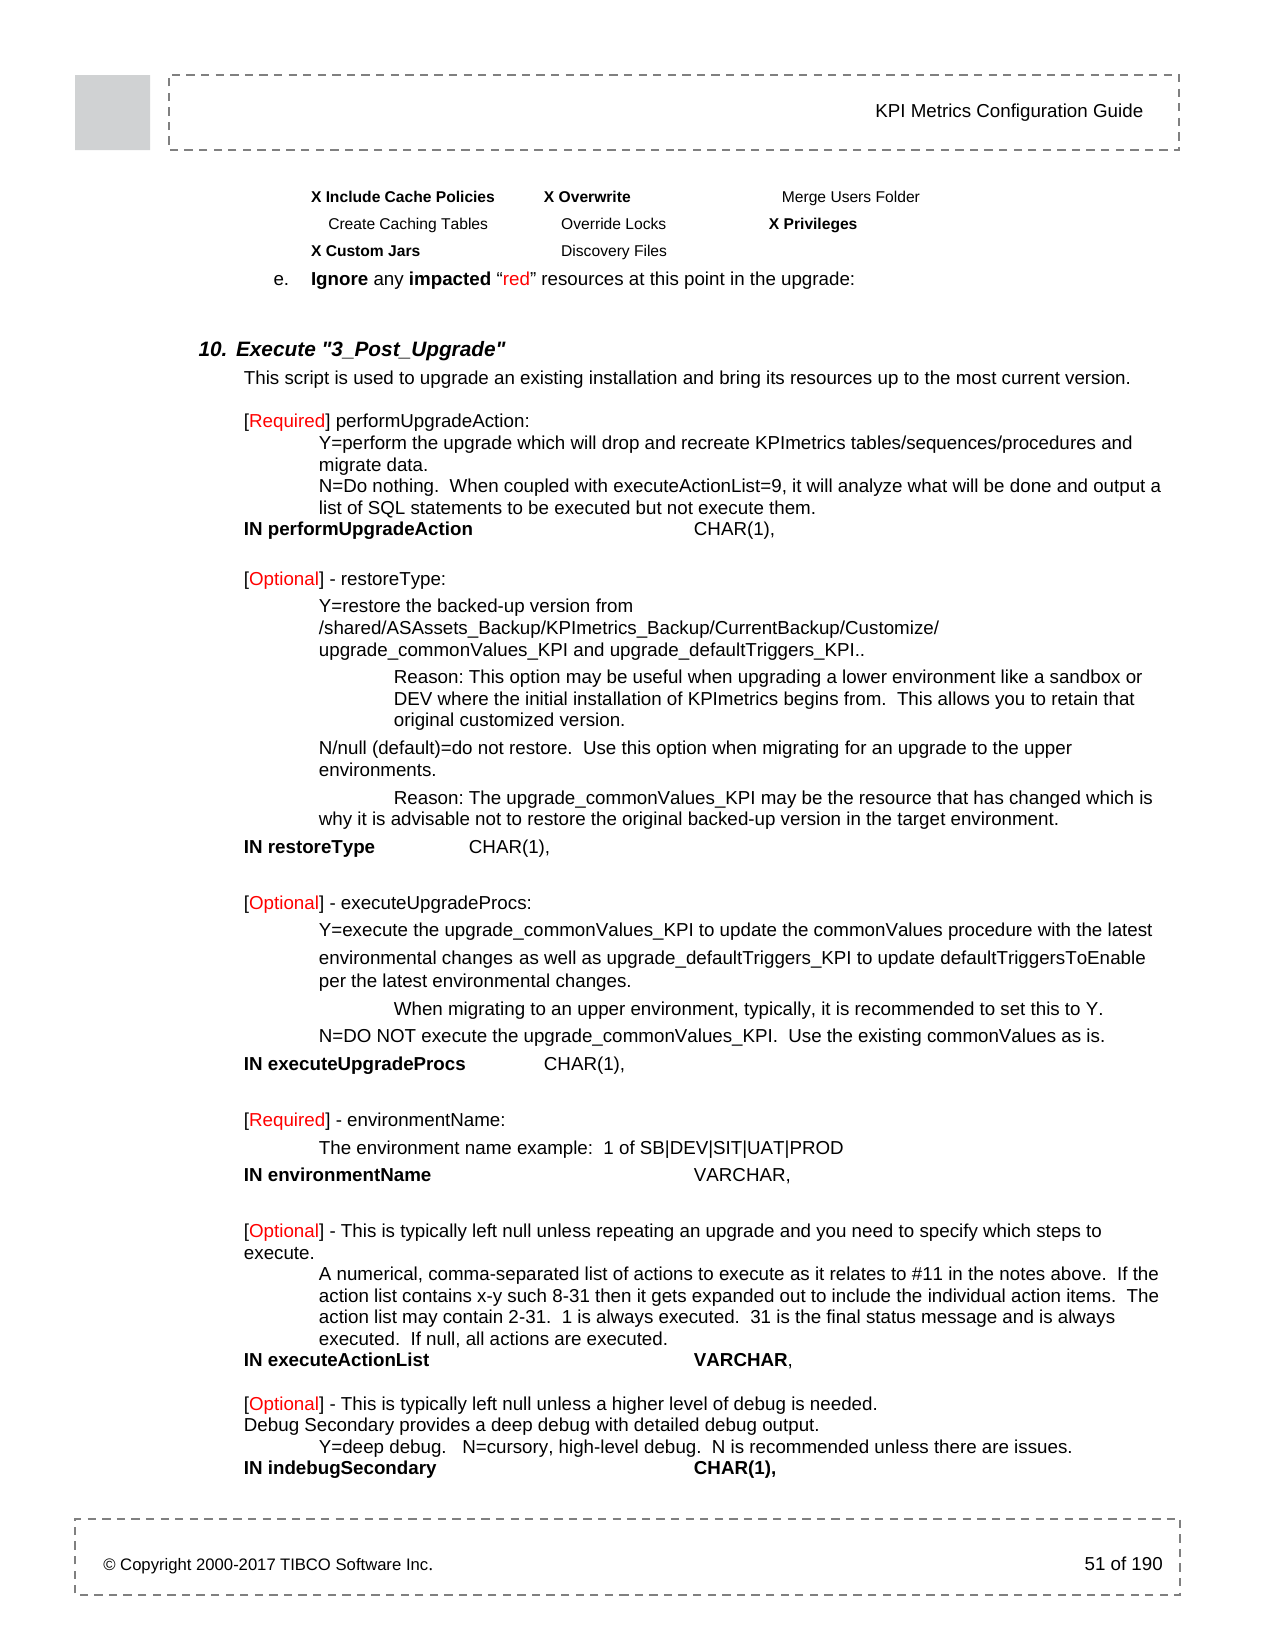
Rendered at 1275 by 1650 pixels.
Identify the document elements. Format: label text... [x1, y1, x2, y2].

text [Required] - environmentName: [244, 1109, 1162, 1130]
text The environment name example: 1 of SB|DEV|SIT|UAT|PROD [319, 1136, 1162, 1158]
subtitle Execute "3_Post_Upgrade" [198, 337, 1162, 361]
text Y=execute the upgrade_commonValues_KPI to update the commonValues procedure with the latest environmental changes as well as upgrade_defaultTriggers_KPI to update defaultTriggersToEnable per the latest environmental changes. [319, 919, 1162, 991]
text Reason: The upgrade_commonValues_KPI may be the resource that has changed which is why it is advisable not to restore the original backed-up version in the target environment. [319, 786, 1162, 829]
text X Include Cache Policies X Overwrite Merge Users Folder [311, 187, 1161, 206]
text Debug Secondary provides a deep debug with detailed debug output. [244, 1414, 1162, 1436]
text IN performUpgradeAction CHAR(1), [244, 518, 1162, 539]
text N/null (default)=do not restore. Use this option when migrating for an upgrade to the upper environments. [319, 737, 1162, 780]
text IN restoreType CHAR(1), [244, 836, 1162, 857]
text [Optional] - This is typically left null unless repeating an upgrade and you need to specify which steps to execute. [244, 1220, 1162, 1263]
list Ignore any impacted “red” resources at this point in the upgrade: [273, 268, 1161, 290]
text This script is used to upgrade an existing installation and bring its resources up to the most current version. [244, 367, 1162, 389]
text [Optional] - executeUpgradeProcs: [244, 891, 1162, 913]
text N=DO NOT execute the upgrade_commonValues_KPI. Use the existing commonValues as is. [319, 1025, 1162, 1047]
text [Optional] - This is typically left null unless a higher level of debug is needed. [244, 1392, 1162, 1414]
text [Optional] - restoreType: [244, 567, 1162, 589]
text When migrating to an upper environment, typically, it is recommended to set this to Y. [394, 997, 1162, 1019]
text Reason: This option may be useful when upgrading a lower environment like a sandbox or DEV where the initial installation of KPImetrics begins from. This allows you to retain that original customized version. [394, 666, 1162, 731]
text Create Caching Tables Override Locks X Privileges [311, 214, 1161, 232]
text Y=perform the upgrade which will drop and recreate KPImetrics tables/sequences/procedures and migrate data. [319, 432, 1162, 475]
text IN indebugSecondary CHAR(1), [244, 1457, 1162, 1479]
text X Custom Jars Discovery Files [311, 241, 1161, 259]
text Y=restore the backed-up version from /shared/ASAssets_Backup/KPImetrics_Backup/CurrentBackup/Customize/upgrade_commonValues_KPI and upgrade_defaultTriggers_KPI.. [319, 595, 1162, 660]
text A numerical, comma-separated list of actions to execute as it relates to #11 in the notes above. If the action list contains x-y such 8-31 then it gets expanded out to include the individual action items. The action list may contain 2-31. 1 is always executed. 31 is the final status message and is always executed. If null, all actions are executed. [319, 1263, 1162, 1349]
text IN environmentName VARCHAR, [244, 1164, 1162, 1186]
text IN executeActionList VARCHAR, [244, 1349, 1162, 1371]
text [Required] performUpgradeAction: [244, 410, 1162, 432]
text Y=deep debug. N=cursory, high-level debug. N is recommended unless there are issues. [244, 1436, 1162, 1457]
text N=Do nothing. When coupled with executeActionList=9, it will analyze what will be done and output a list of SQL statements to be executed but not execute them. [319, 475, 1162, 518]
text IN executeUpgradeProcs CHAR(1), [244, 1053, 1162, 1074]
